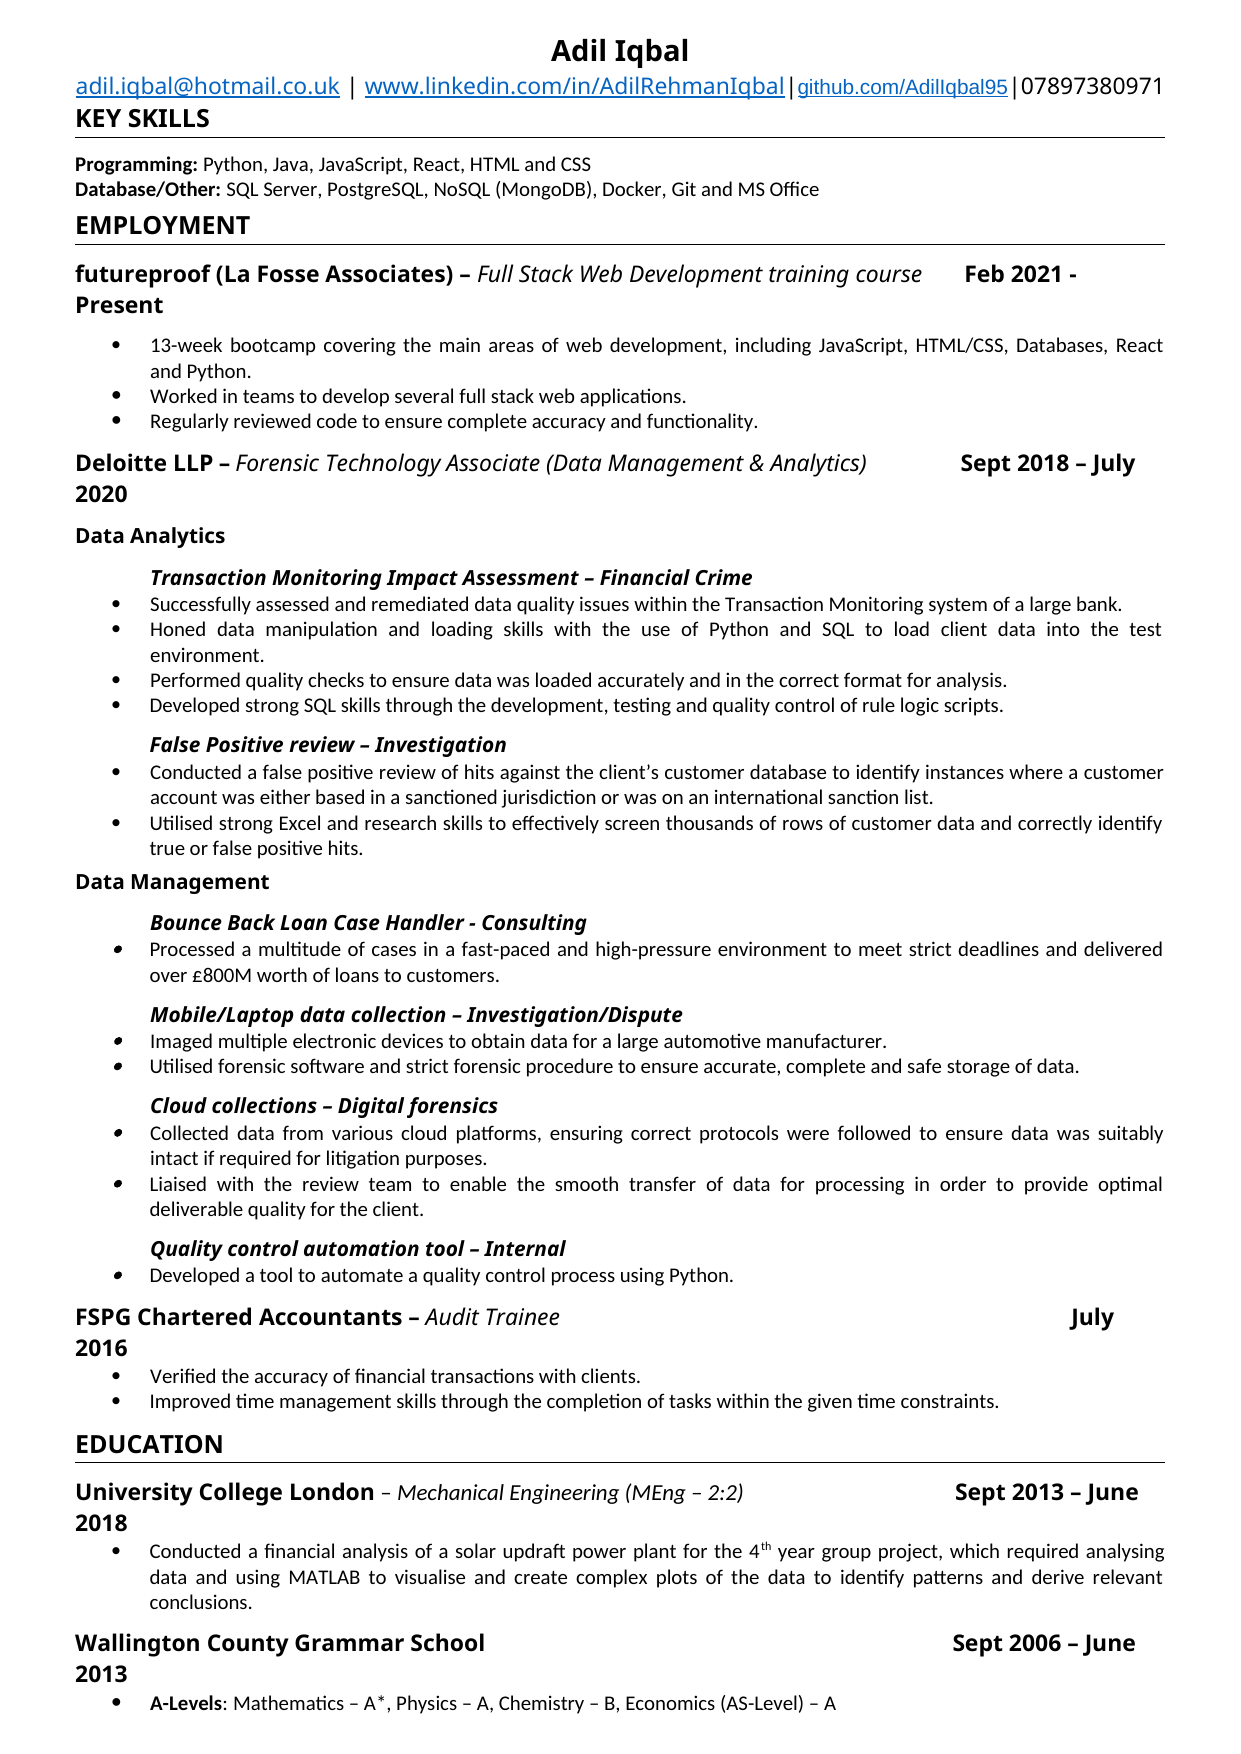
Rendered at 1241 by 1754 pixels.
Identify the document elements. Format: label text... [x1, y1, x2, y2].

text Quality control automation tool – Internal [150, 1234, 1165, 1262]
subtitle EMPLOYMENT [75, 208, 1165, 244]
list Honed data manipulation and loading skills with the use of Python and SQL to load client data into the test environment. [112, 616, 1165, 667]
text University College London – Mechanical Engineering (MEng – 2:2) Sept 2013 – June 2018 [75, 1476, 1165, 1538]
list Conducted a false positive review of hits against the client’s customer database to identify instances where a customer account was either based in a sanctioned jurisdiction or was on an international sanction list. [112, 759, 1165, 810]
list Worked in teams to develop several full stack web applications. [112, 383, 1165, 409]
text Transaction Monitoring Impact Assessment – Financial Crime [75, 563, 1165, 591]
text Data Analytics [75, 522, 1165, 550]
list Imaged multiple electronic devices to obtain data for a large automotive manufacturer. [112, 1028, 1165, 1053]
text Mobile/Laptop data collection – Investigation/Dispute [150, 1000, 1165, 1028]
text adil.iqbal@hotmail.co.uk | www.linkedin.com/in/AdilRehmanIqbal|github.com/AdilIqbal95|07897380971 [75, 70, 1165, 101]
text FSPG Chartered Accountants – Audit Trainee July 2016 [75, 1300, 1165, 1363]
list A-Levels: Mathematics – A*, Physics – A, Chemistry – B, Economics (AS-Level) – A [112, 1690, 1165, 1715]
list 13-week bootcamp covering the main areas of web development, including JavaScript, HTML/CSS, Databases, React and Python. [112, 332, 1165, 383]
text False Positive review – Investigation [149, 731, 1165, 759]
text futureproof (La Fosse Associates) – Full Stack Web Development training course Feb 2021 - Present [75, 257, 1165, 320]
text Cloud collections – Digital forensics [150, 1091, 1165, 1120]
list Performed quality checks to ensure data was loaded accurately and in the correct format for analysis. [112, 667, 1165, 693]
list Processed a multitude of cases in a fast-paced and high-pressure environment to meet strict deadlines and delivered over £800M worth of loans to customers. [112, 936, 1165, 987]
text Wallington County Grammar School Sept 2006 – June 2013 [75, 1627, 1165, 1690]
list Successfully assessed and remediated data quality issues within the Transaction Monitoring system of a large bank. [112, 591, 1165, 616]
text KEY SKILLS [75, 101, 1165, 137]
list Verified the accuracy of financial transactions with clients. [112, 1363, 1165, 1388]
list Improved time management skills through the completion of tasks within the given time constraints. [112, 1388, 1165, 1414]
text Database/Other: SQL Server, PostgreSQL, NoSQL (MongoDB), Docker, Git and MS Office [75, 176, 1165, 202]
list Developed strong SQL skills through the development, testing and quality control of rule logic scripts. [112, 693, 1165, 718]
list Liaised with the review team to enable the smooth transfer of data for processing in order to provide optimal deliverable quality for the client. [112, 1171, 1165, 1222]
list Collected data from various cloud platforms, ensuring correct protocols were followed to ensure data was suitably intact if required for litigation purposes. [112, 1120, 1165, 1171]
list Utilised strong Excel and research skills to effectively screen thousands of rows of customer data and correctly identify true or false positive hits. [112, 810, 1165, 861]
text Programming: Python, Java, JavaScript, React, HTML and CSS [75, 151, 1165, 176]
text Adil Iqbal [75, 30, 1165, 70]
text EDUCATION [75, 1426, 1165, 1462]
text Bounce Back Loan Case Handler - Consulting [75, 908, 1165, 936]
list Developed a tool to automate a quality control process using Python. [112, 1262, 1165, 1288]
text Data Management [75, 867, 1165, 895]
list Utilised forensic software and strict forensic procedure to ensure accurate, complete and safe storage of data. [112, 1053, 1165, 1079]
text Deloitte LLP – Forensic Technology Associate (Data Management & Analytics) Sept 2018 – July 2020 [75, 447, 1165, 509]
list Regularly reviewed code to ensure complete accuracy and functionality. [112, 409, 1165, 434]
